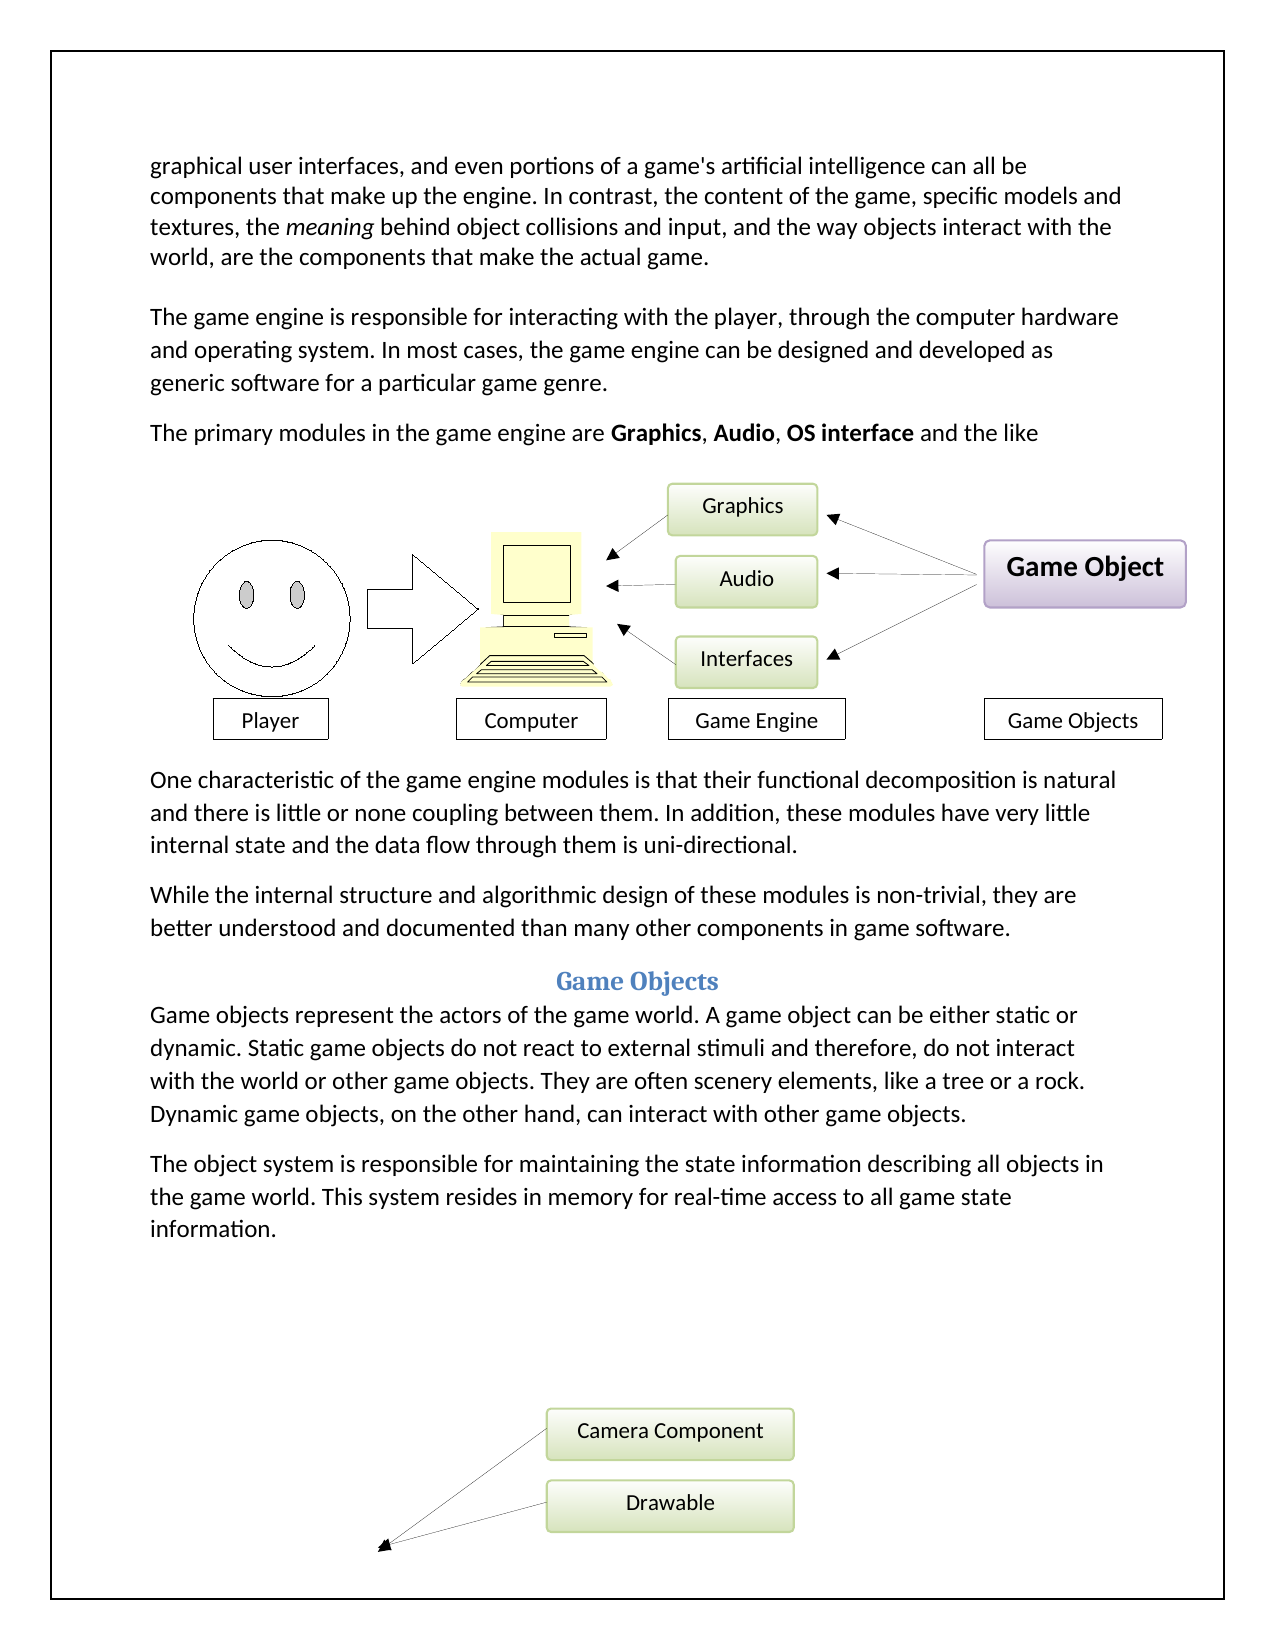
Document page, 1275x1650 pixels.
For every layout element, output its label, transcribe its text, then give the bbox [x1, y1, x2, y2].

text One characteristic of the game engine modules is that their functional decomposition is natural and there is little or none coupling between them. In addition, these modules have very little internal state and the data flow through them is uni-directional. [150, 764, 1125, 860]
text Game objects represent the actors of the game world. A game object can be either static or dynamic. Static game objects do not react to external stimuli and therefore, do not interact with the world or other game objects. They are often scenery elements, like a tree or a rock. Dynamic game objects, on the other hand, can interact with other game objects. [150, 999, 1125, 1129]
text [150, 150, 1125, 272]
subtitle Game Objects [150, 966, 1125, 997]
text The object system is responsible for maintaining the state information describing all objects in the game world. This system resides in memory for real-time access to all game state information. [150, 1148, 1125, 1244]
text While the internal structure and algorithmic design of these modules is non-trivial, they are better understood and documented than many other components in game software. [150, 879, 1125, 943]
text The game engine is responsible for interacting with the player, through the computer hardware and operating system. In most cases, the game engine can be designed and developed as generic software for a particular game genre. [150, 301, 1125, 398]
text The primary modules in the game engine are Graphics, Audio, OS interface and the like [150, 417, 1125, 447]
